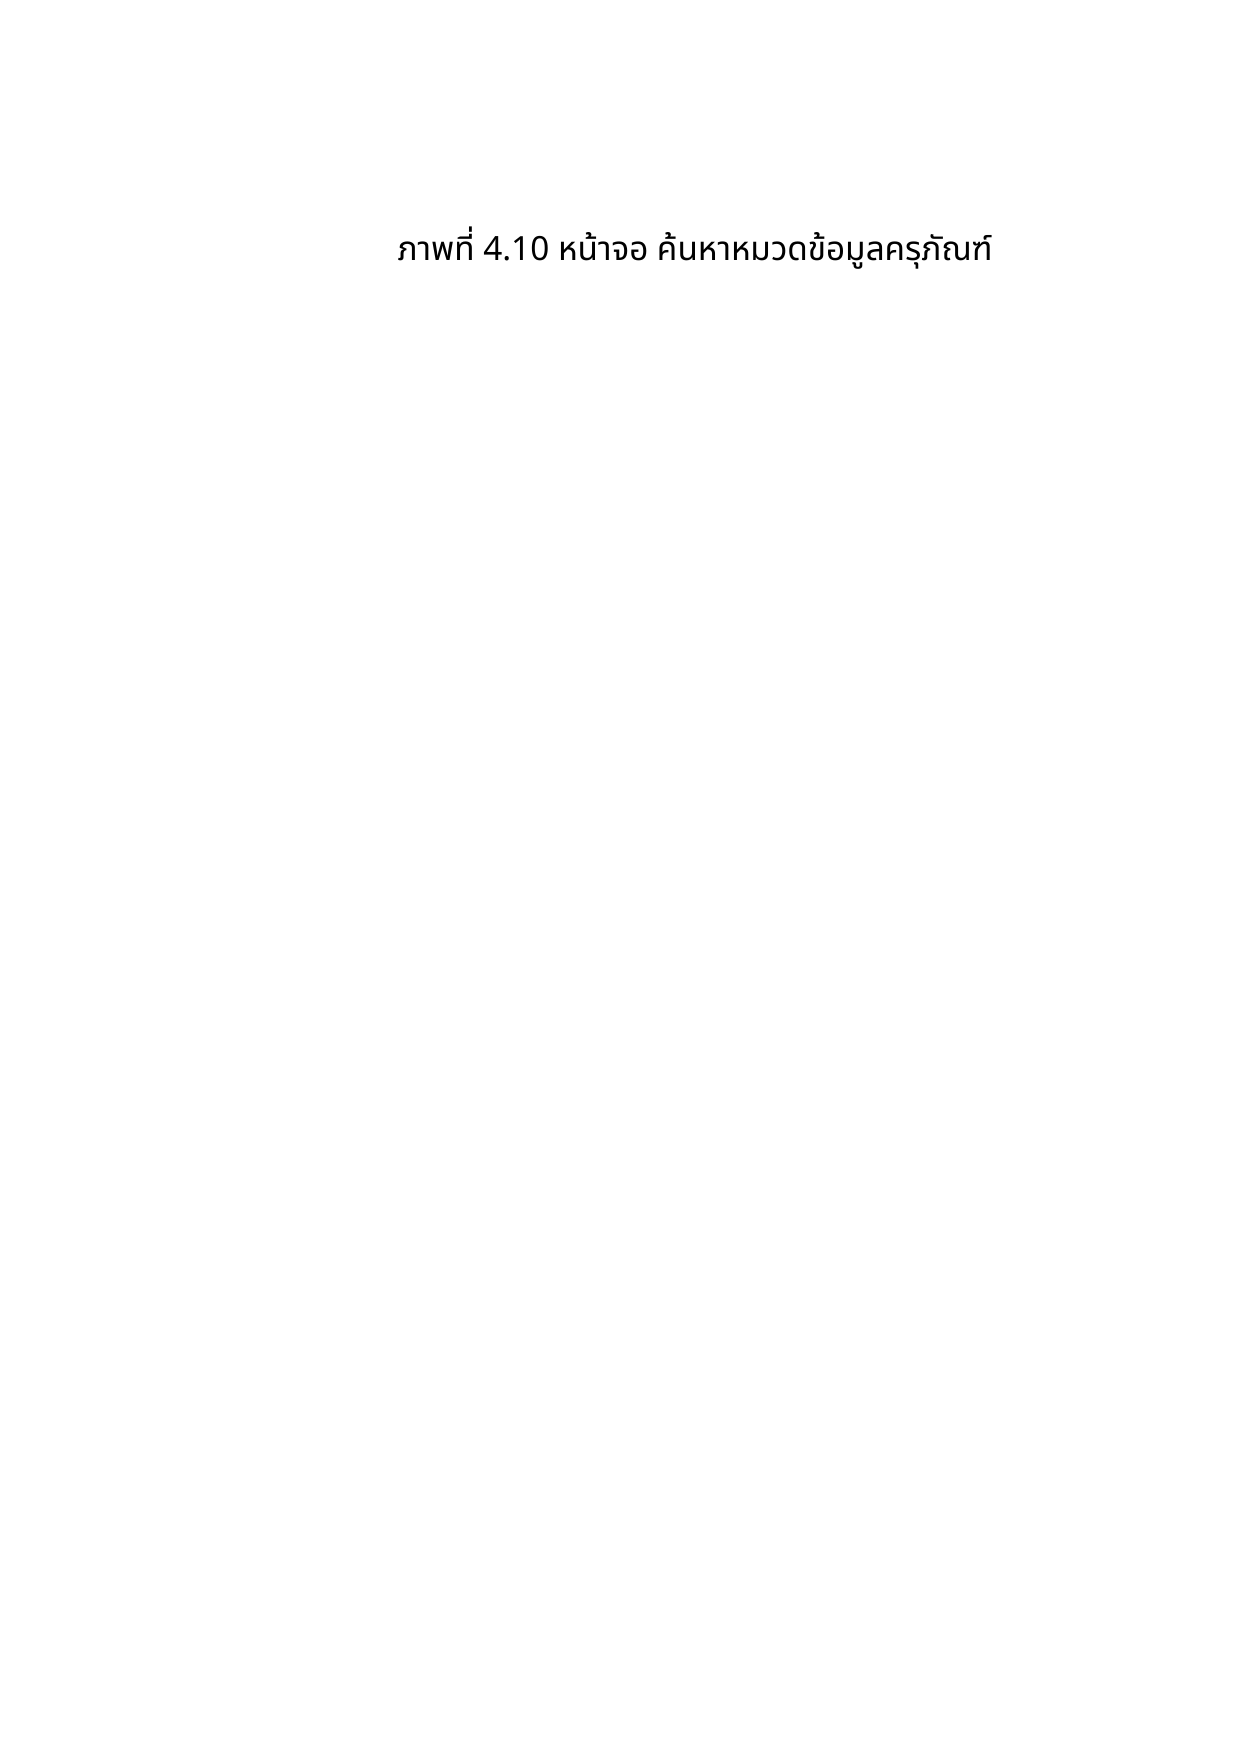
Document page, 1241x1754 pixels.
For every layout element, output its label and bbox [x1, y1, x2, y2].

list [300, 225, 1090, 276]
